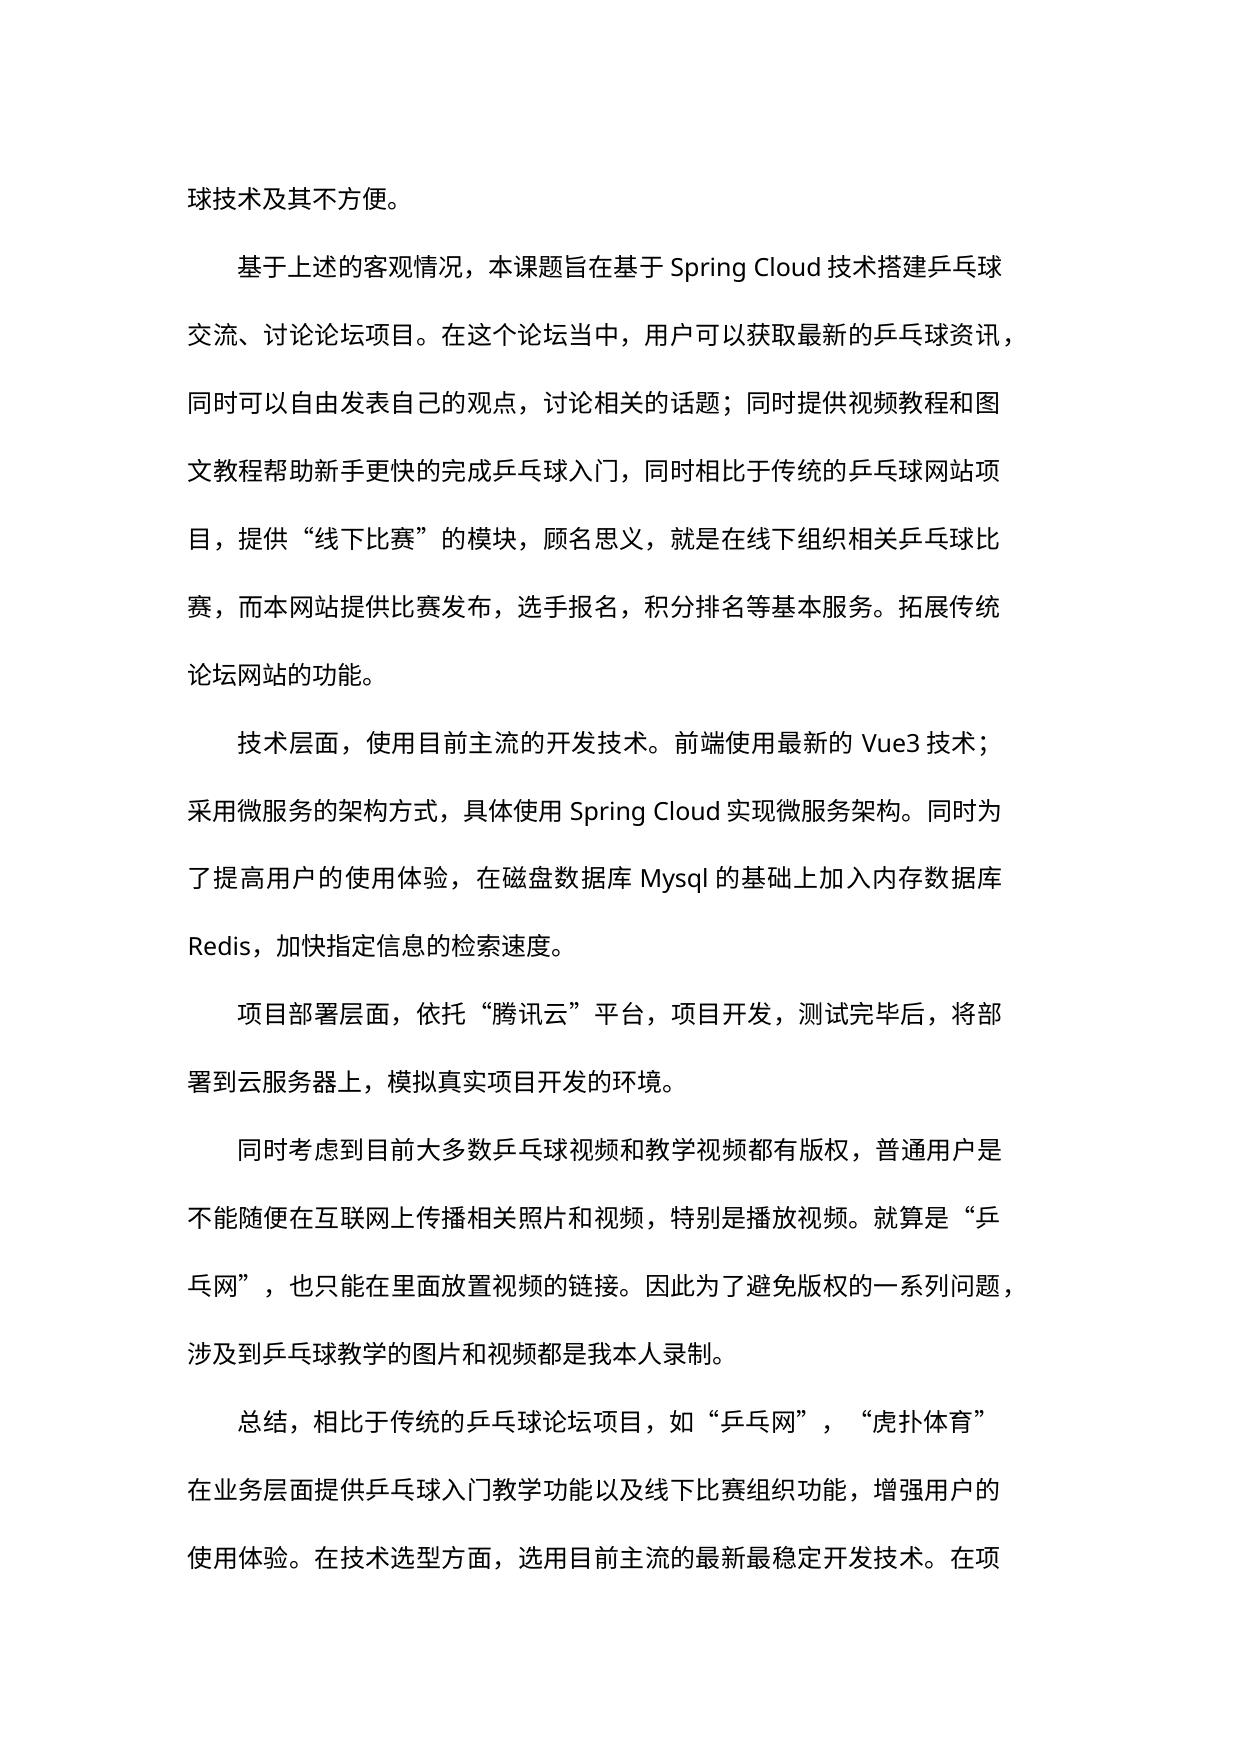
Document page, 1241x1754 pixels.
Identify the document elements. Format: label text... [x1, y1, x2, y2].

text 基于上述的客观情况，本课题旨在基于Spring Cloud技术搭建乒乓球交流、讨论论坛项目。在这个论坛当中，用户可以获取最新的乒乓球资讯，同时可以自由发表自己的观点，讨论相关的话题；同时提供视频教程和图文教程帮助新手更快的完成乒乓球入门，同时相比于传统的乒乓球网站项目，提供“线下比赛”的模块，顾名思义，就是在线下组织相关乒乓球比赛，而本网站提供比赛发布，选手报名，积分排名等基本服务。拓展传统论坛网站的功能。 [187, 232, 1003, 707]
text 项目部署层面，依托“腾讯云”平台，项目开发，测试完毕后，将部署到云服务器上，模拟真实项目开发的环境。 [187, 979, 1003, 1115]
text 技术层面，使用目前主流的开发技术。前端使用最新的Vue3技术；采用微服务的架构方式，具体使用Spring Cloud实现微服务架构。同时为了提高用户的使用体验，在磁盘数据库Mysql的基础上加入内存数据库Redis，加快指定信息的检索速度。 [187, 707, 1003, 979]
text 同时考虑到目前大多数乒乓球视频和教学视频都有版权，普通用户是不能随便在互联网上传播相关照片和视频，特别是播放视频。就算是“乒乓网”，也只能在里面放置视频的链接。因此为了避免版权的一系列问题，涉及到乒乓球教学的图片和视频都是我本人录制。 [187, 1115, 1003, 1386]
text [187, 164, 1003, 232]
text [187, 1386, 1003, 1590]
